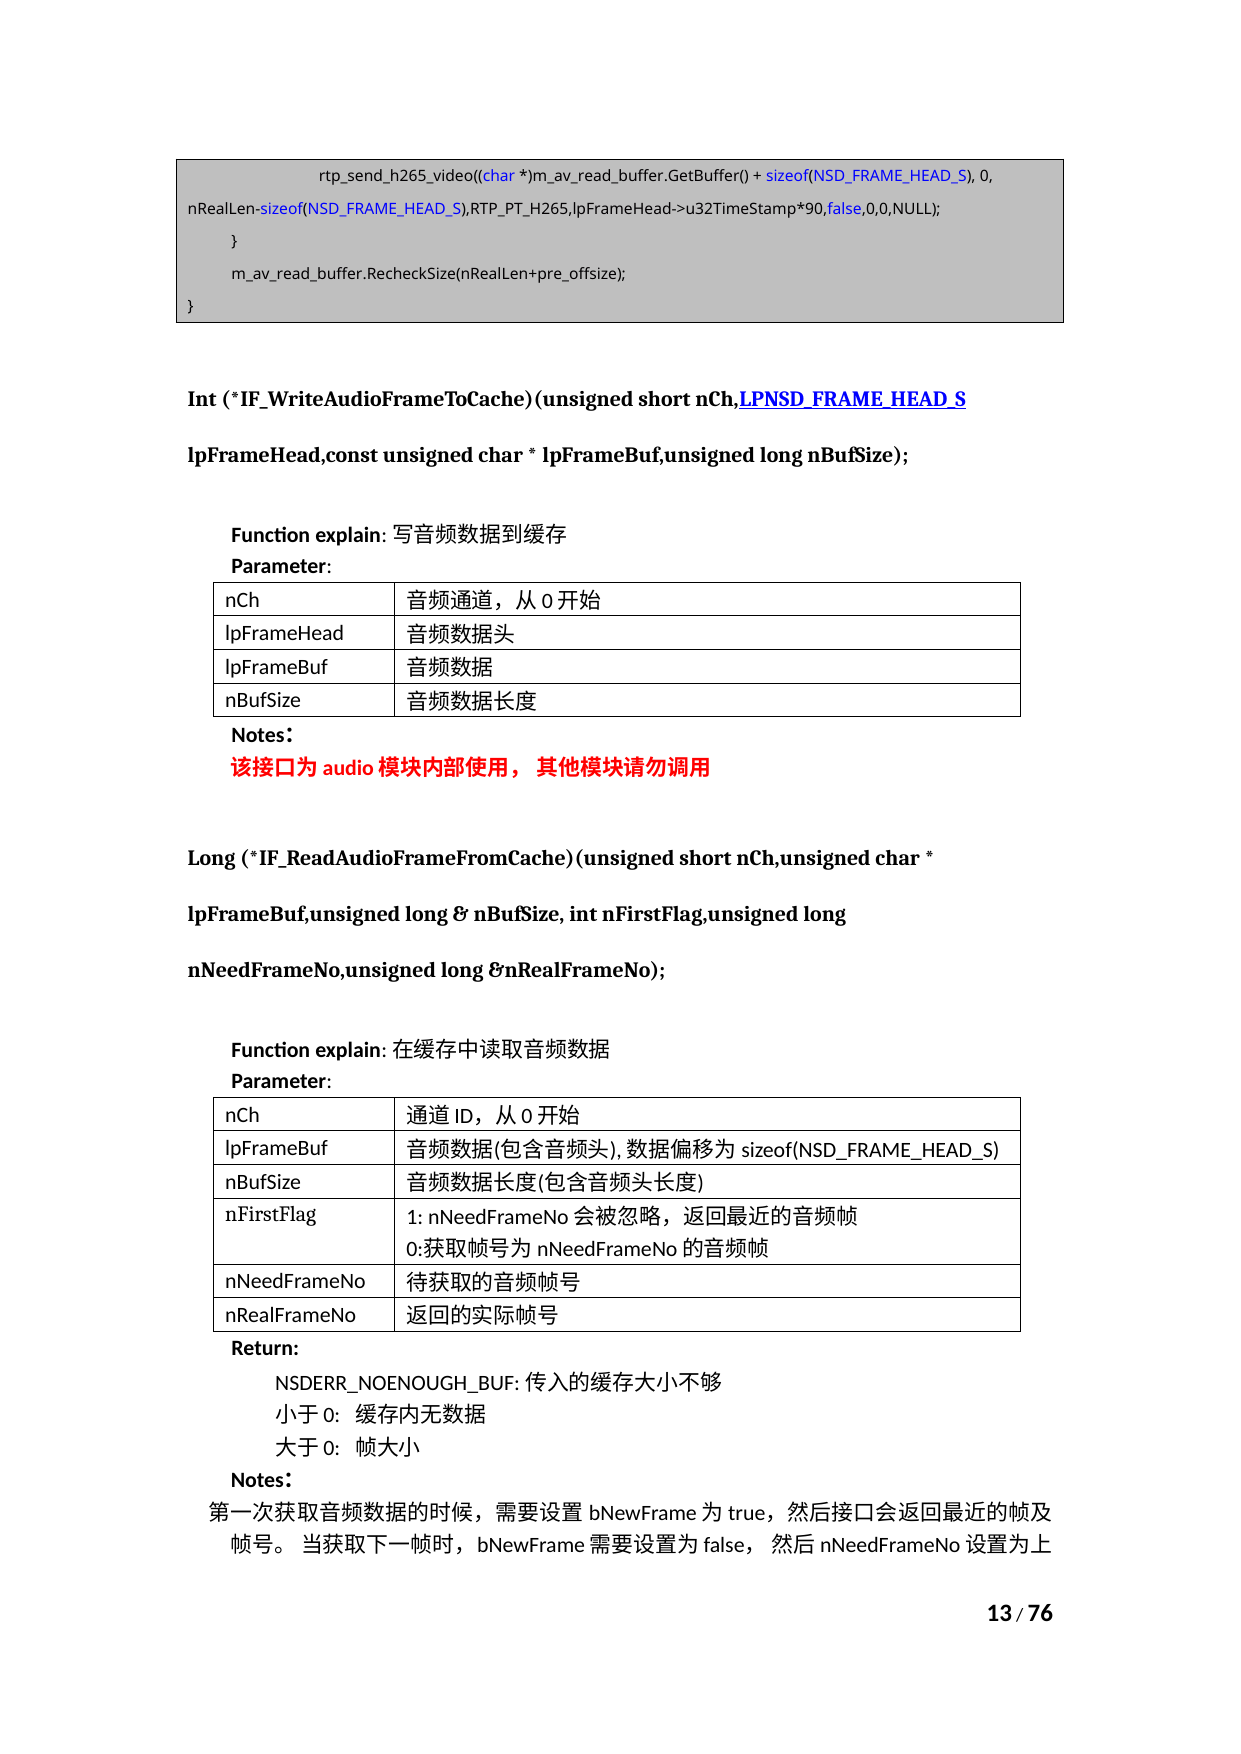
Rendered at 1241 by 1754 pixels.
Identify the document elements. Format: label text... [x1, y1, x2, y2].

table_cell 音频数据(包含音频头), 数据偏移为 sizeof(NSD_FRAME_HEAD_S) [395, 1131, 1020, 1164]
subtitle Int (*IF_WriteAudioFrameToCache)(unsigned short nCh,LPNSD_FRAME_HEAD_S lpFrameHead,const unsigned char * lpFrameBuf,unsigned long nBufSize); [187, 383, 1053, 471]
table_cell 音频数据 [395, 650, 1020, 682]
table_header 音频通道，从0开始 [395, 583, 1020, 615]
text 小于0: 缓存内无数据 [187, 1397, 1053, 1429]
text 大于0: 帧大小 [187, 1429, 1053, 1462]
table_header nCh [214, 1098, 394, 1130]
text NSDERR_NOENOUGH_BUF: 传入的缓存大小不够 [187, 1364, 1053, 1397]
table_cell nBufSize [214, 1165, 394, 1197]
text Return: [187, 1332, 1053, 1364]
text Notes： [187, 717, 1053, 749]
table_cell 音频数据长度 [395, 684, 1020, 716]
text Notes： [187, 1462, 1053, 1494]
table_cell lpFrameBuf [214, 1131, 394, 1164]
table_cell 1: nNeedFrameNo 会被忽略，返回最近的音频帧 0:获取帧号为nNeedFrameNo的音频帧 [395, 1199, 1020, 1263]
text Function explain: 在缓存中读取音频数据 [187, 1032, 1053, 1064]
table_cell nFirstFlag [214, 1199, 394, 1263]
table_cell 音频数据头 [395, 616, 1020, 649]
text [187, 1494, 1053, 1559]
text Parameter: [187, 1064, 1053, 1097]
table_header 通道ID，从0开始 [395, 1098, 1020, 1130]
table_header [177, 160, 1063, 322]
table_header nCh [214, 583, 394, 615]
table_cell 待获取的音频帧号 [395, 1265, 1020, 1297]
text Function explain: 写音频数据到缓存 [187, 517, 1053, 549]
table_cell lpFrameBuf [214, 650, 394, 682]
text 该接口为audio模块内部使用， 其他模块请勿调用 [187, 749, 1053, 782]
subtitle Long (*IF_ReadAudioFrameFromCache)(unsigned short nCh,unsigned char * lpFrameBuf,unsigned long & nBufSize, int nFirstFlag,unsigned long nNeedFrameNo,unsigned long &nRealFrameNo); [187, 842, 1053, 986]
table_cell lpFrameHead [214, 616, 394, 649]
table_cell nRealFrameNo [214, 1298, 394, 1331]
table_cell nBufSize [214, 684, 394, 716]
table_cell nNeedFrameNo [214, 1265, 394, 1297]
table_cell 音频数据长度(包含音频头长度) [395, 1165, 1020, 1197]
table_cell 返回的实际帧号 [395, 1298, 1020, 1331]
text Parameter: [187, 549, 1053, 582]
